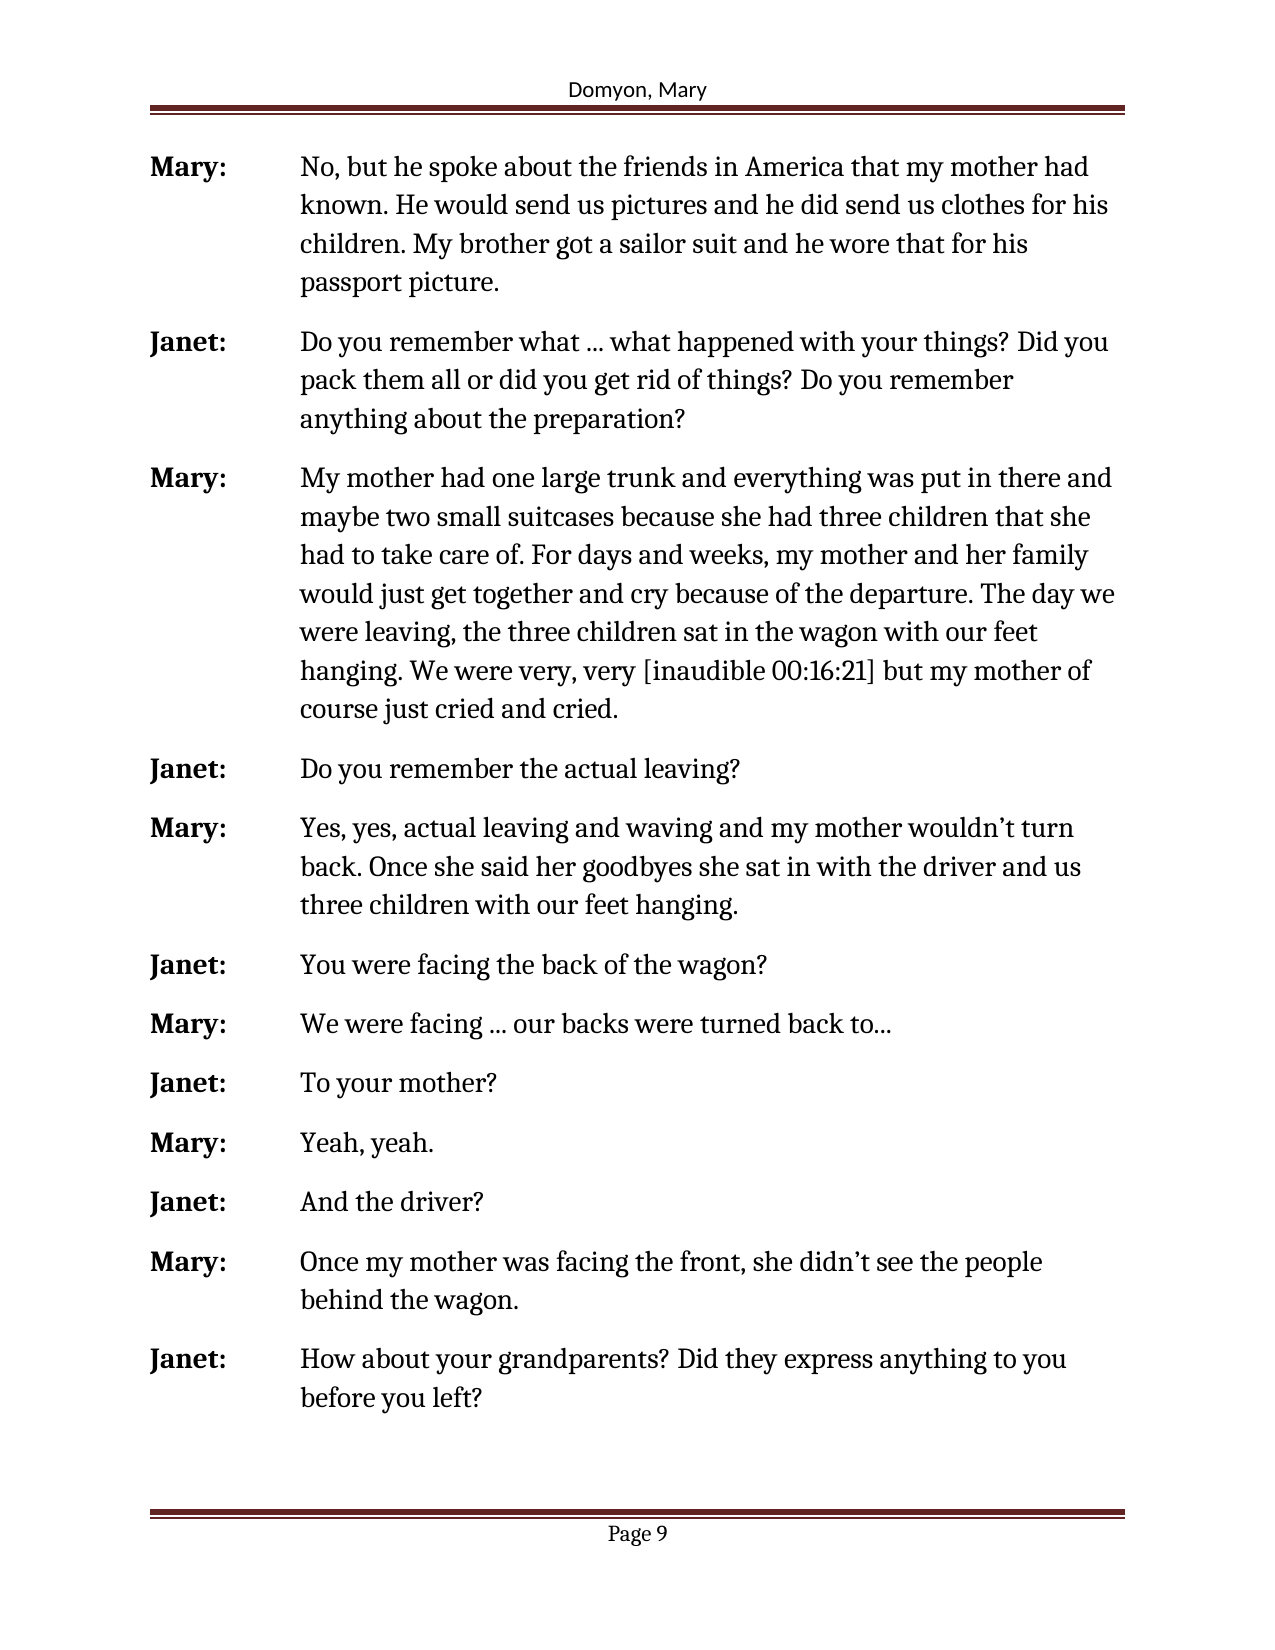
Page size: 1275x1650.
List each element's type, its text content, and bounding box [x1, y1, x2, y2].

text Mary: My mother had one large trunk and everything was put in there and maybe two small suitcases because she had three children that she had to take care of. For days and weeks, my mother and her family would just get together and cry because of the departure. The day we were leaving, the three children sat in the wagon with our feet hanging. We were very, very [inaudible 00:16:21] but my mother of course just cried and cried. [150, 461, 1125, 726]
text Mary: No, but he spoke about the friends in America that my mother had known. He would send us pictures and he did send us clothes for his children. My brother got a sailor suit and he wore that for his passport picture. [150, 150, 1125, 299]
text Janet: You were facing the back of the wagon? [150, 948, 1125, 981]
text Mary: Yes, yes, actual leaving and waving and my mother wouldn’t turn back. Once she said her goodbyes she sat in with the driver and us three children with our feet hanging. [150, 811, 1125, 922]
text Janet: How about your grandparents? Did they express anything to you before you left? [150, 1343, 1125, 1415]
text Mary: We were facing ... our backs were turned back to... [150, 1007, 1125, 1041]
text Janet: And the driver? [150, 1185, 1125, 1219]
text Mary: Yeah, yeah. [150, 1126, 1125, 1159]
text Mary: Once my mother was facing the front, she didn’t see the people behind the wagon. [150, 1245, 1125, 1317]
text Janet: To your mother? [150, 1067, 1125, 1100]
text Janet: Do you remember what ... what happened with your things? Did you pack them all or did you get rid of things? Do you remember anything about the preparation? [150, 325, 1125, 436]
text Janet: Do you remember the actual leaving? [150, 752, 1125, 786]
